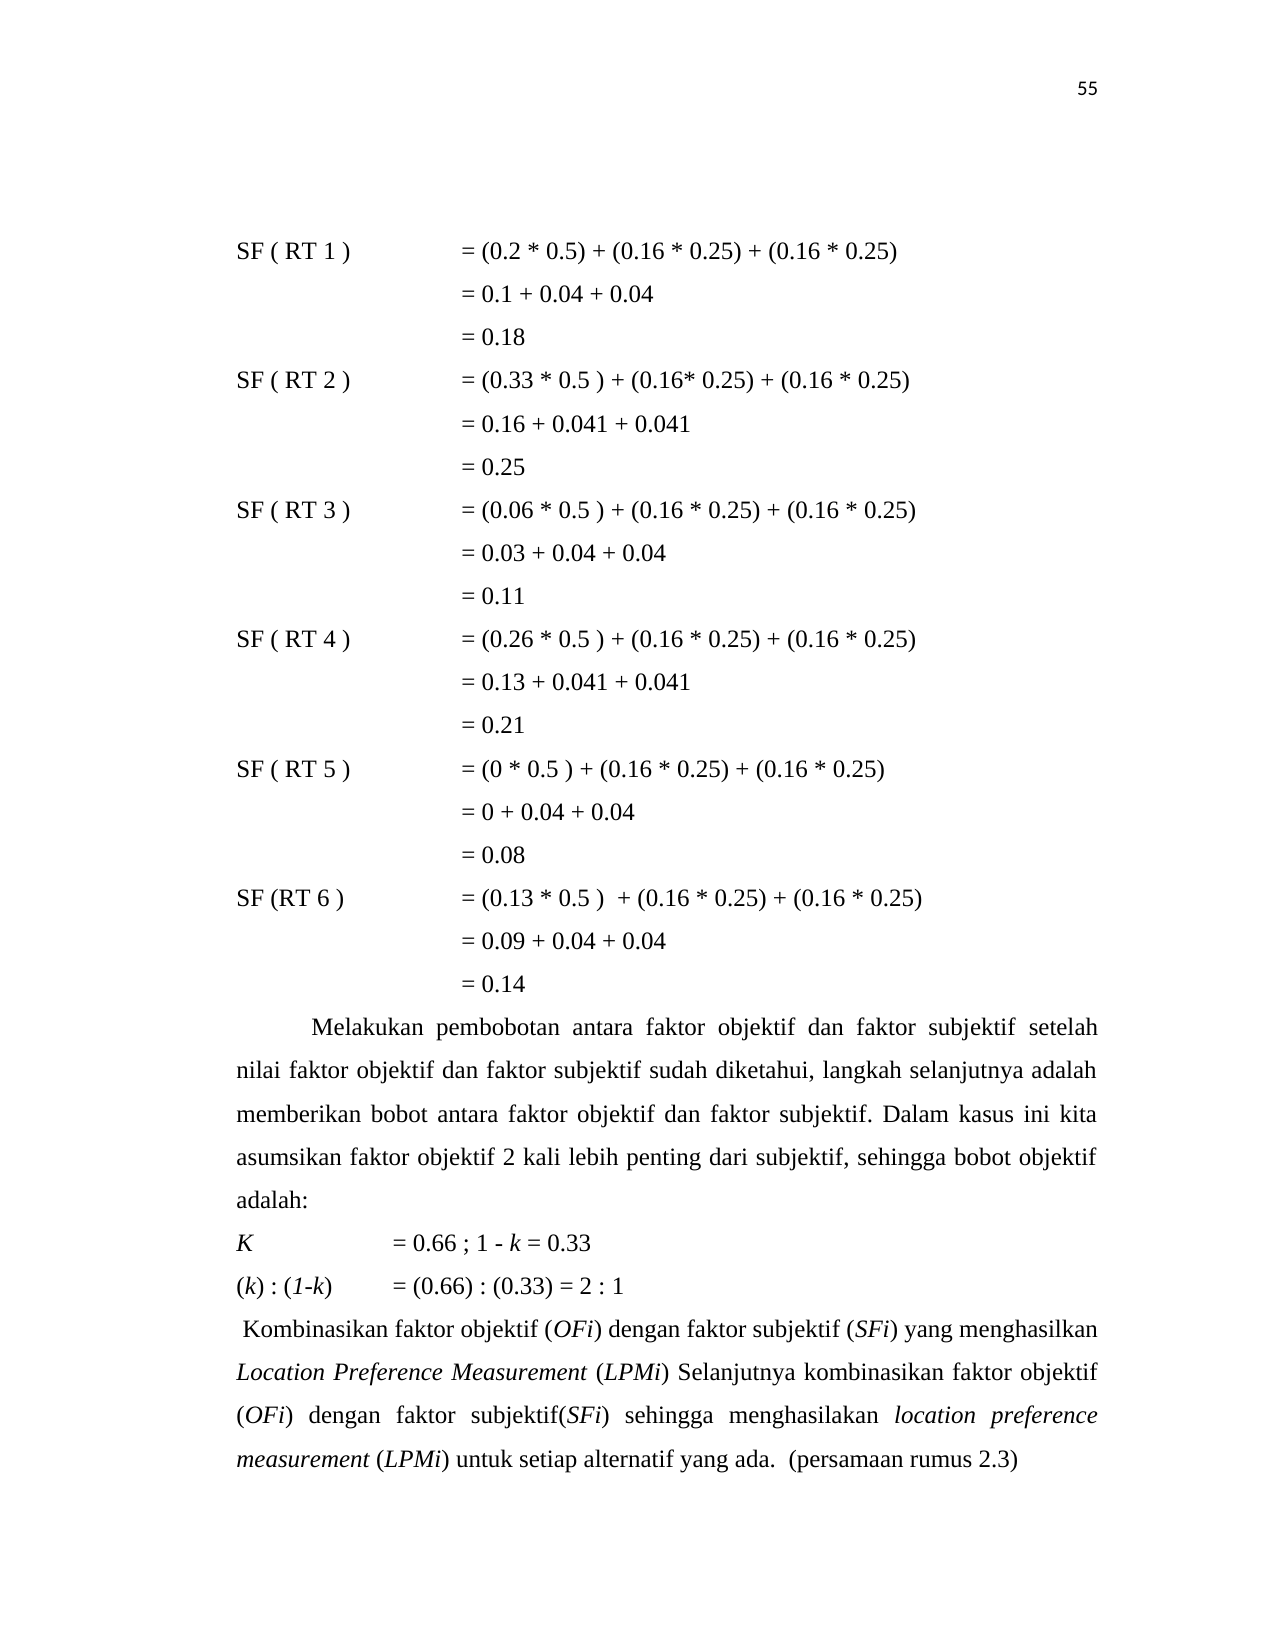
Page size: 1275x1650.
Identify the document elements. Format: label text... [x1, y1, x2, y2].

text (k) : (1-k) = (0.66) : (0.33) = 2 : 1 [236, 1271, 1098, 1300]
text = 0.03 + 0.04 + 0.04 [236, 538, 1098, 567]
text K = 0.66 ; 1 - k = 0.33 [236, 1228, 1098, 1257]
text = 0.14 [236, 969, 1098, 998]
text SF ( RT 5 ) = (0 * 0.5 ) + (0.16 * 0.25) + (0.16 * 0.25) [236, 754, 1098, 782]
text SF ( RT 3 ) = (0.06 * 0.5 ) + (0.16 * 0.25) + (0.16 * 0.25) [236, 495, 1098, 524]
text = 0.18 [236, 322, 1098, 351]
text = 0.09 + 0.04 + 0.04 [236, 926, 1098, 955]
text Melakukan pembobotan antara faktor objektif dan faktor subjektif setelah nilai faktor objektif dan faktor subjektif sudah diketahui, langkah selanjutnya adalah memberikan bobot antara faktor objektif dan faktor subjektif. Dalam kasus ini kita asumsikan faktor objektif 2 kali lebih penting dari subjektif, sehingga bobot objektif adalah: [236, 1012, 1098, 1214]
text = 0.11 [236, 581, 1098, 610]
text SF ( RT 2 ) = (0.33 * 0.5 ) + (0.16* 0.25) + (0.16 * 0.25) [236, 366, 1098, 394]
text SF (RT 6 ) = (0.13 * 0.5 ) + (0.16 * 0.25) + (0.16 * 0.25) [236, 883, 1098, 912]
text SF ( RT 1 ) = (0.2 * 0.5) + (0.16 * 0.25) + (0.16 * 0.25) [236, 236, 1098, 265]
text SF ( RT 4 ) = (0.26 * 0.5 ) + (0.16 * 0.25) + (0.16 * 0.25) [236, 624, 1098, 653]
text = 0.1 + 0.04 + 0.04 [236, 279, 1098, 308]
text = 0.25 [236, 452, 1098, 481]
text = 0.08 [236, 840, 1098, 869]
text = 0.13 + 0.041 + 0.041 [236, 667, 1098, 696]
text = 0 + 0.04 + 0.04 [236, 797, 1098, 826]
text Kombinasikan faktor objektif (OFi) dengan faktor subjektif (SFi) yang menghasilkan Location Preference Measurement (LPMi) Selanjutnya kombinasikan faktor objektif (OFi) dengan faktor subjektif(SFi) sehingga menghasilakan location preference measurement (LPMi) untuk setiap alternatif yang ada. (persamaan rumus 2.3) [236, 1314, 1098, 1472]
text = 0.16 + 0.041 + 0.041 [236, 409, 1098, 437]
text = 0.21 [236, 711, 1098, 739]
